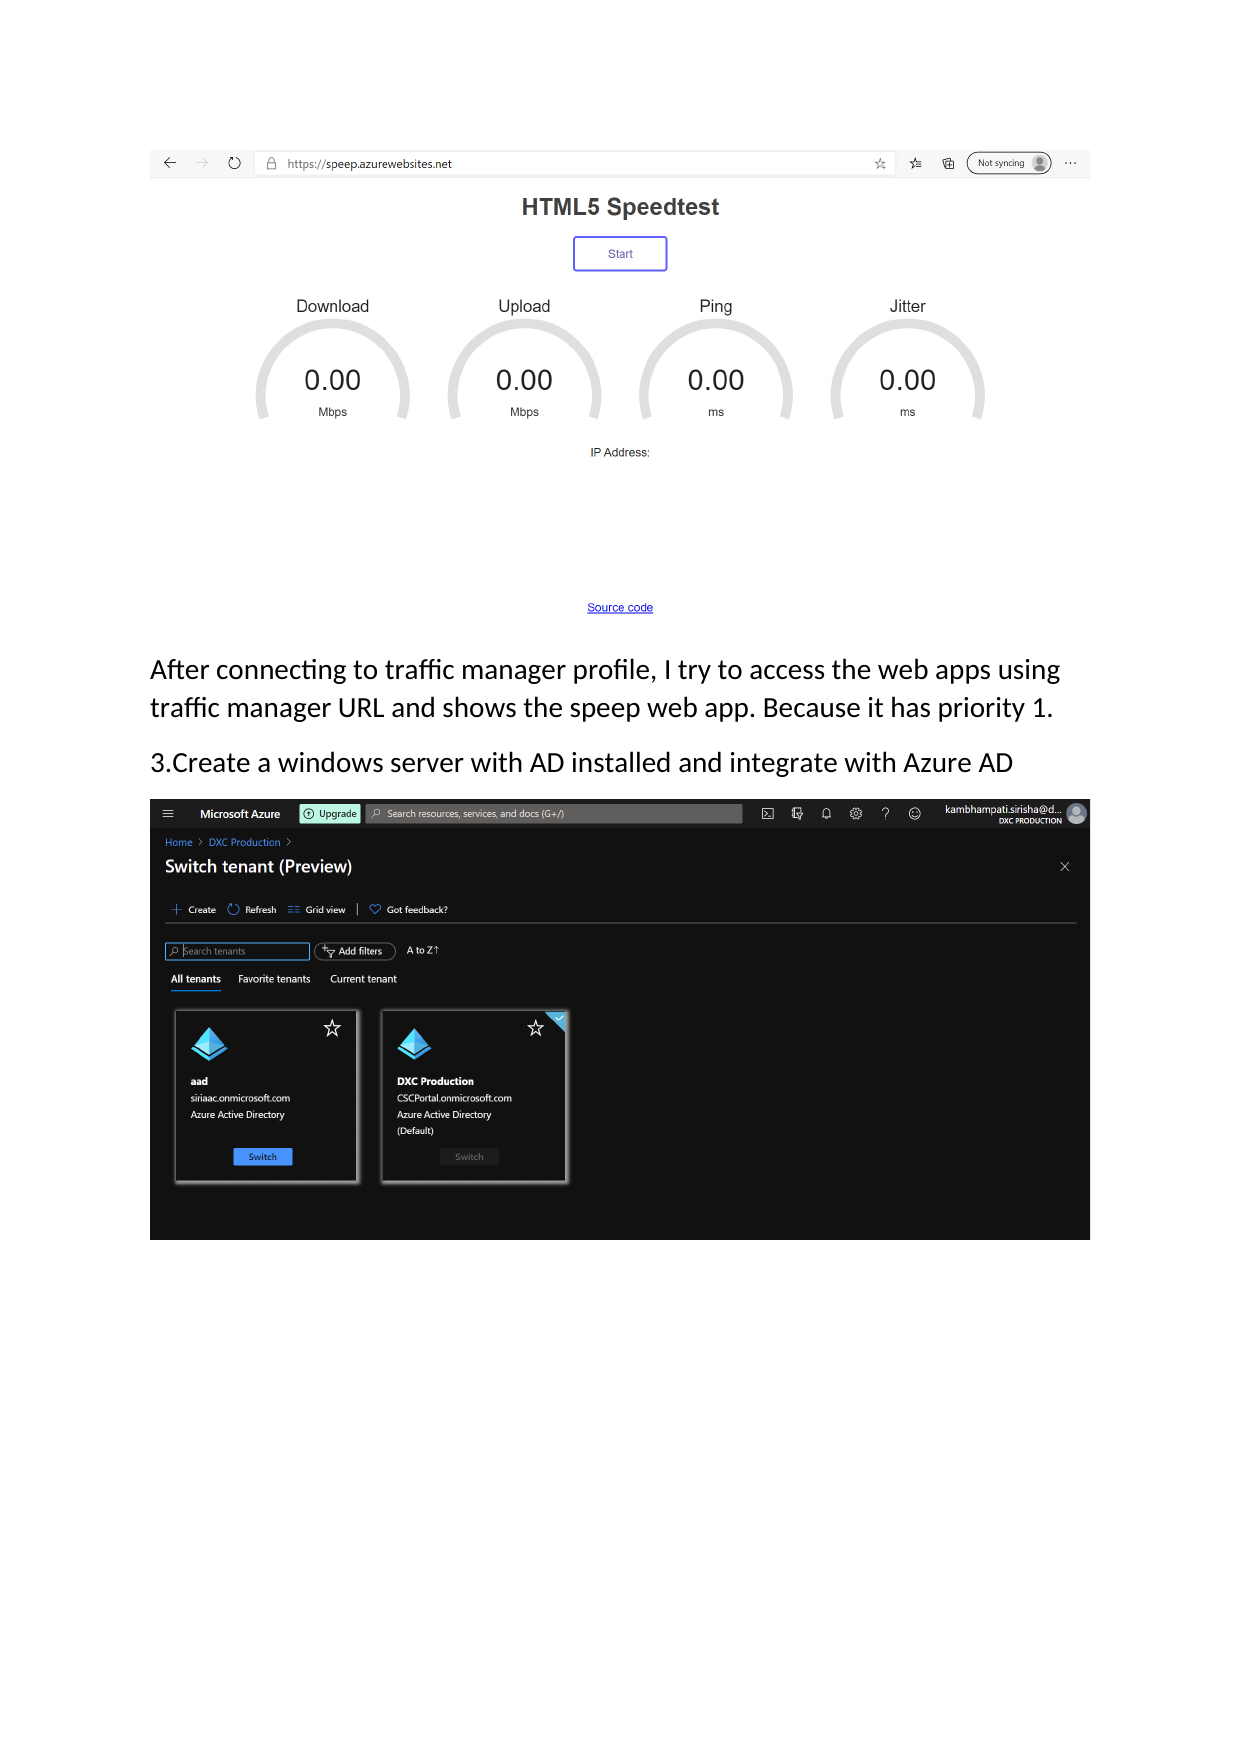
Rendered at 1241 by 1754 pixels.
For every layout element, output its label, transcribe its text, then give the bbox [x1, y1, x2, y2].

text 3.Create a windows server with AD installed and integrate with Azure AD [150, 744, 1090, 780]
picture [150, 799, 1091, 1240]
text After connecting to traffic manager profile, I try to access the web apps using traffic manager URL and shows the speep web app. Because it has priority 1. [150, 651, 1090, 725]
picture [150, 150, 1091, 632]
